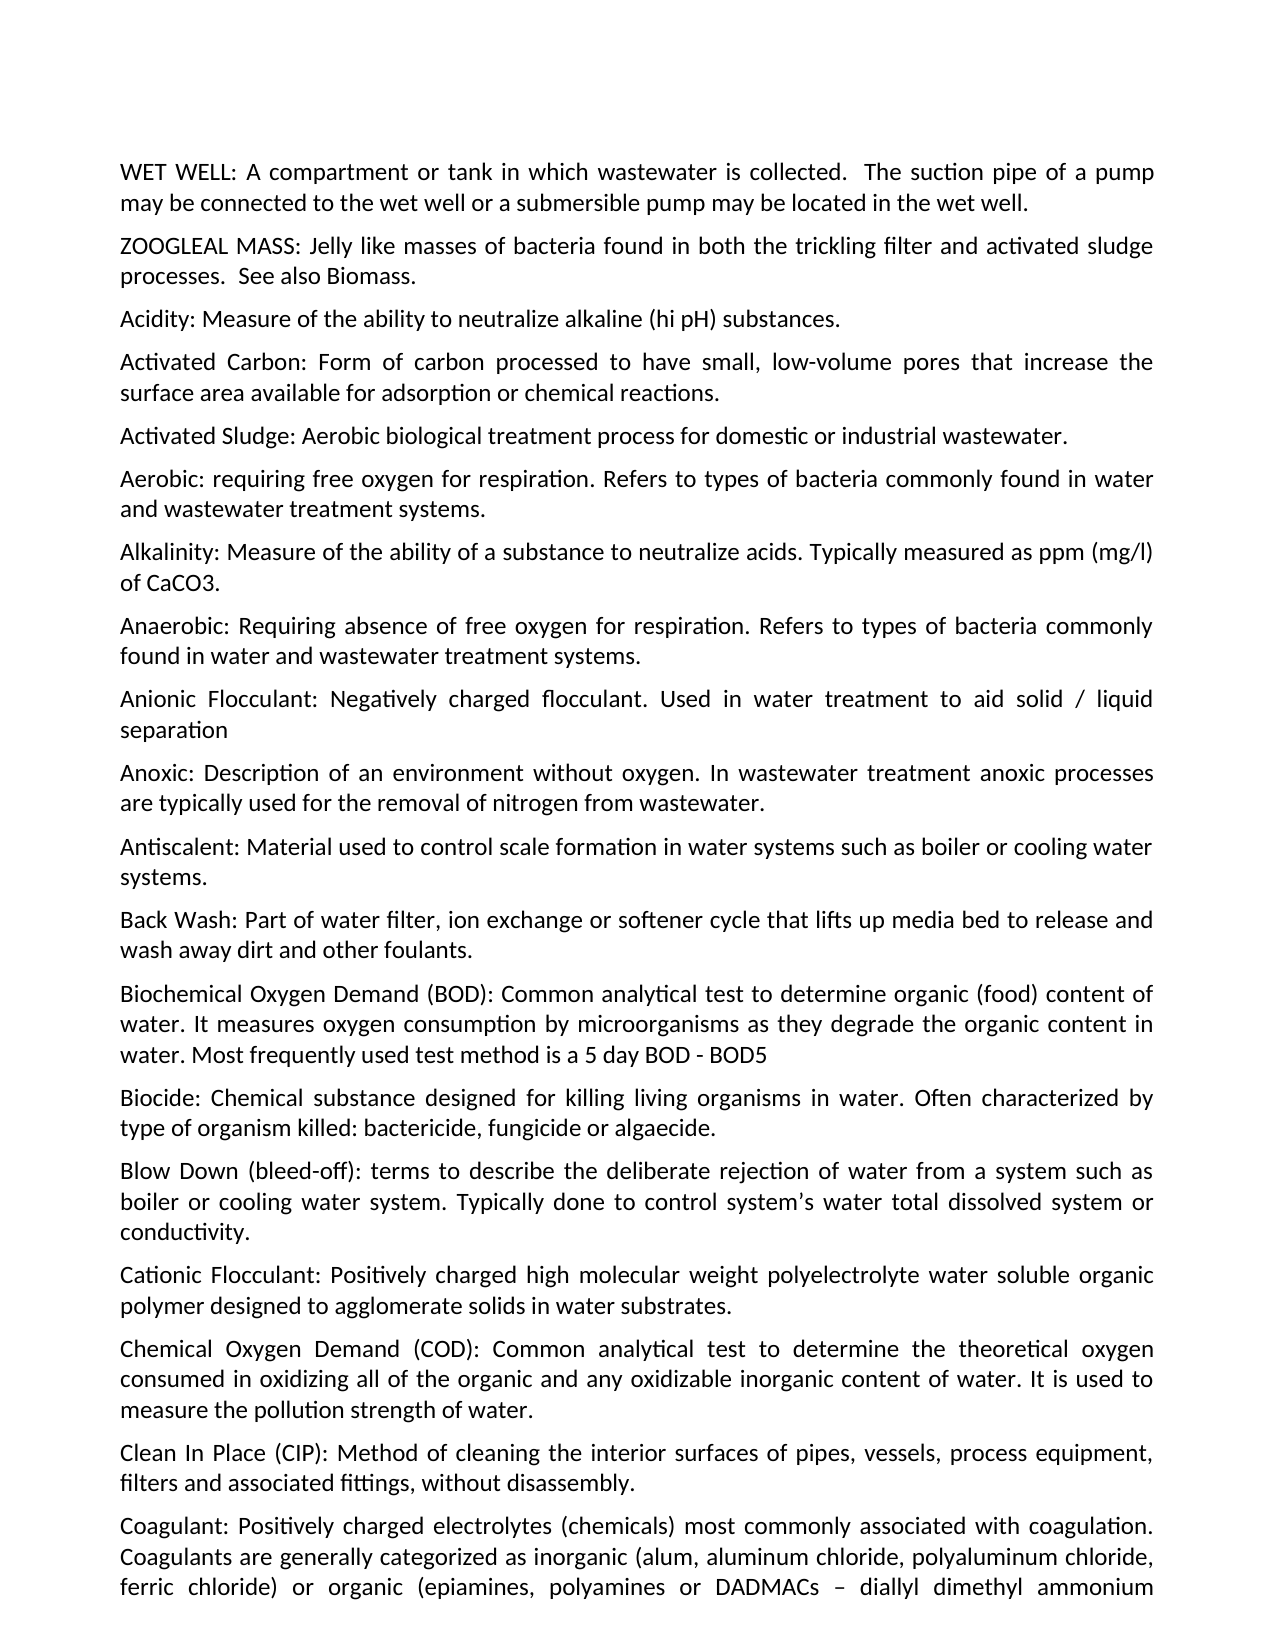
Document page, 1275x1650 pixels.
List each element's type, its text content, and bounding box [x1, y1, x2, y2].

text Anionic Flocculant: Negatively charged flocculant. Used in water treatment to aid solid / liquid separation [120, 683, 1155, 744]
text Anoxic: Description of an environment without oxygen. In wastewater treatment anoxic processes are typically used for the removal of nitrogen from wastewater. [120, 757, 1155, 818]
text Alkalinity: Measure of the ability of a substance to neutralize acids. Typically measured as ppm (mg/l) of CaCO3. [120, 536, 1155, 597]
text Aerobic: requiring free oxygen for respiration. Refers to types of bacteria commonly found in water and wastewater treatment systems. [120, 463, 1155, 524]
text Activated Carbon: Form of carbon processed to have small, low-volume pores that increase the surface area available for adsorption or chemical reactions. [120, 346, 1155, 407]
text Activated Sludge: Aerobic biological treatment process for domestic or industrial wastewater. [120, 420, 1155, 450]
text Clean In Place (CIP): Method of cleaning the interior surfaces of pipes, vessels, process equipment, filters and associated fittings, without disassembly. [120, 1437, 1155, 1498]
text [120, 1511, 1155, 1602]
text ZOOGLEAL MASS: Jelly like masses of bacteria found in both the trickling filter and activated sludge processes. See also Biomass. [120, 230, 1155, 291]
text Back Wash: Part of water filter, ion exchange or softener cycle that lifts up media bed to release and wash away dirt and other foulants. [120, 904, 1155, 965]
text Anaerobic: Requiring absence of free oxygen for respiration. Refers to types of bacteria commonly found in water and wastewater treatment systems. [120, 610, 1155, 671]
text Chemical Oxygen Demand (COD): Common analytical test to determine the theoretical oxygen consumed in oxidizing all of the organic and any oxidizable inorganic content of water. It is used to measure the pollution strength of water. [120, 1333, 1155, 1424]
text Biochemical Oxygen Demand (BOD): Common analytical test to determine organic (food) content of water. It measures oxygen consumption by microorganisms as they degrade the organic content in water. Most frequently used test method is a 5 day BOD - BOD5 [120, 978, 1155, 1069]
text Cationic Flocculant: Positively charged high molecular weight polyelectrolyte water soluble organic polymer designed to agglomerate solids in water substrates. [120, 1259, 1155, 1320]
text Acidity: Measure of the ability to neutralize alkaline (hi pH) substances. [120, 303, 1155, 334]
text Antiscalent: Material used to control scale formation in water systems such as boiler or cooling water systems. [120, 831, 1155, 892]
text Blow Down (bleed-off): terms to describe the deliberate rejection of water from a system such as boiler or cooling water system. Typically done to control system’s water total dissolved system or conductivity. [120, 1155, 1155, 1247]
text Biocide: Chemical substance designed for killing living organisms in water. Often characterized by type of organism killed: bactericide, fungicide or algaecide. [120, 1082, 1155, 1143]
text WET WELL: A compartment or tank in which wastewater is collected. The suction pipe of a pump may be connected to the wet well or a submersible pump may be located in the wet well. [120, 156, 1155, 217]
